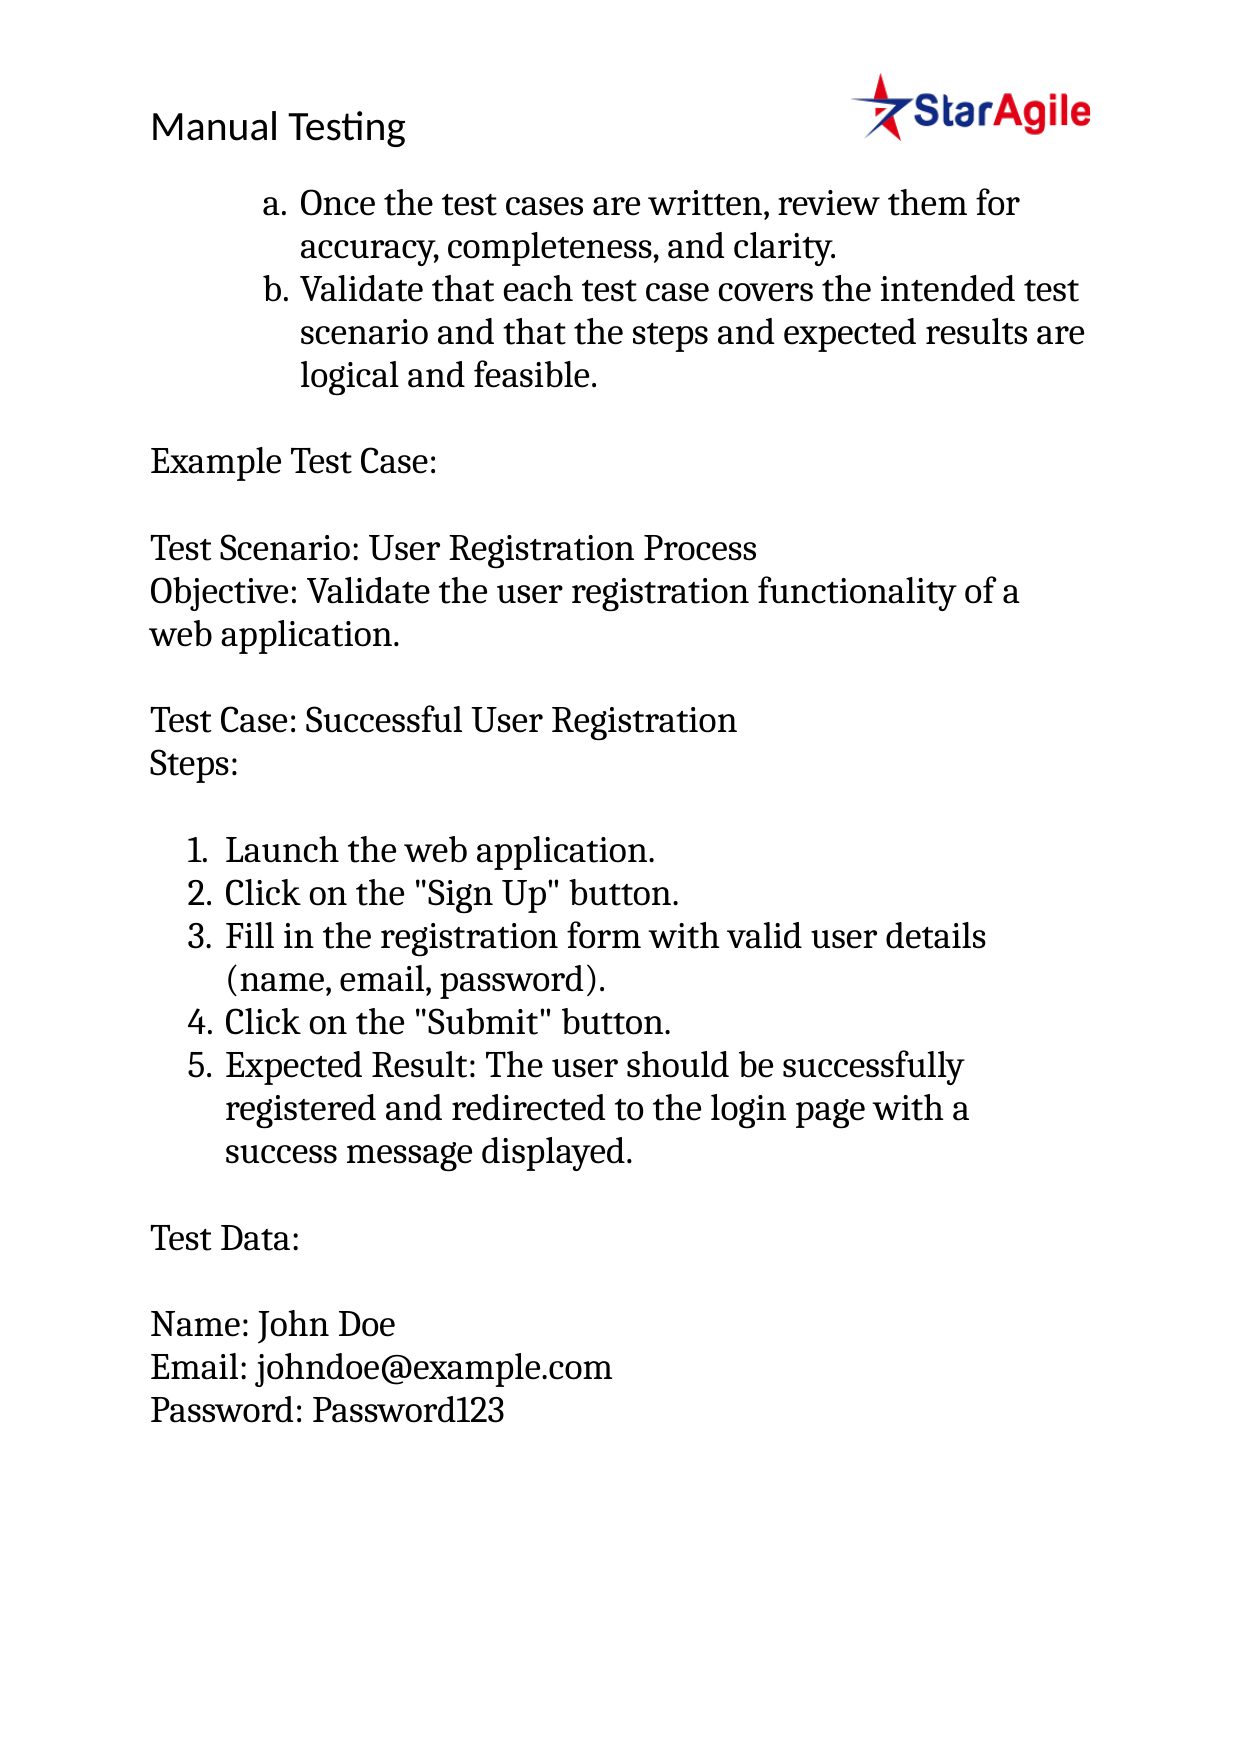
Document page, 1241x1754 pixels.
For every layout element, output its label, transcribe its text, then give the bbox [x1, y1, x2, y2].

list Expected Result: The user should be successfully registered and redirected to the login page with a success message displayed. [187, 1044, 1090, 1173]
list Validate that each test case covers the intended test scenario and that the steps and expected results are logical and feasible. [262, 268, 1090, 397]
text Steps: [150, 742, 1090, 785]
list Launch the web application. [187, 828, 1090, 871]
text Test Scenario: User Registration Process [150, 526, 1090, 569]
list Click on the "Submit" button. [187, 1001, 1090, 1044]
list Fill in the registration form with valid user details (name, email, password). [187, 914, 1090, 1001]
text Name: John Doe [150, 1303, 1090, 1346]
text Password: Password123 [150, 1389, 1090, 1432]
text Example Test Case: [150, 440, 1090, 483]
picture [850, 73, 1091, 141]
text Email: johndoe@example.com [150, 1346, 1090, 1389]
list Click on the "Sign Up" button. [187, 871, 1090, 914]
text Test Data: [150, 1216, 1090, 1259]
text Test Case: Successful User Registration [150, 699, 1090, 742]
text Objective: Validate the user registration functionality of a web application. [150, 569, 1090, 656]
list Once the test cases are written, review them for accuracy, completeness, and clarity. [262, 181, 1090, 268]
